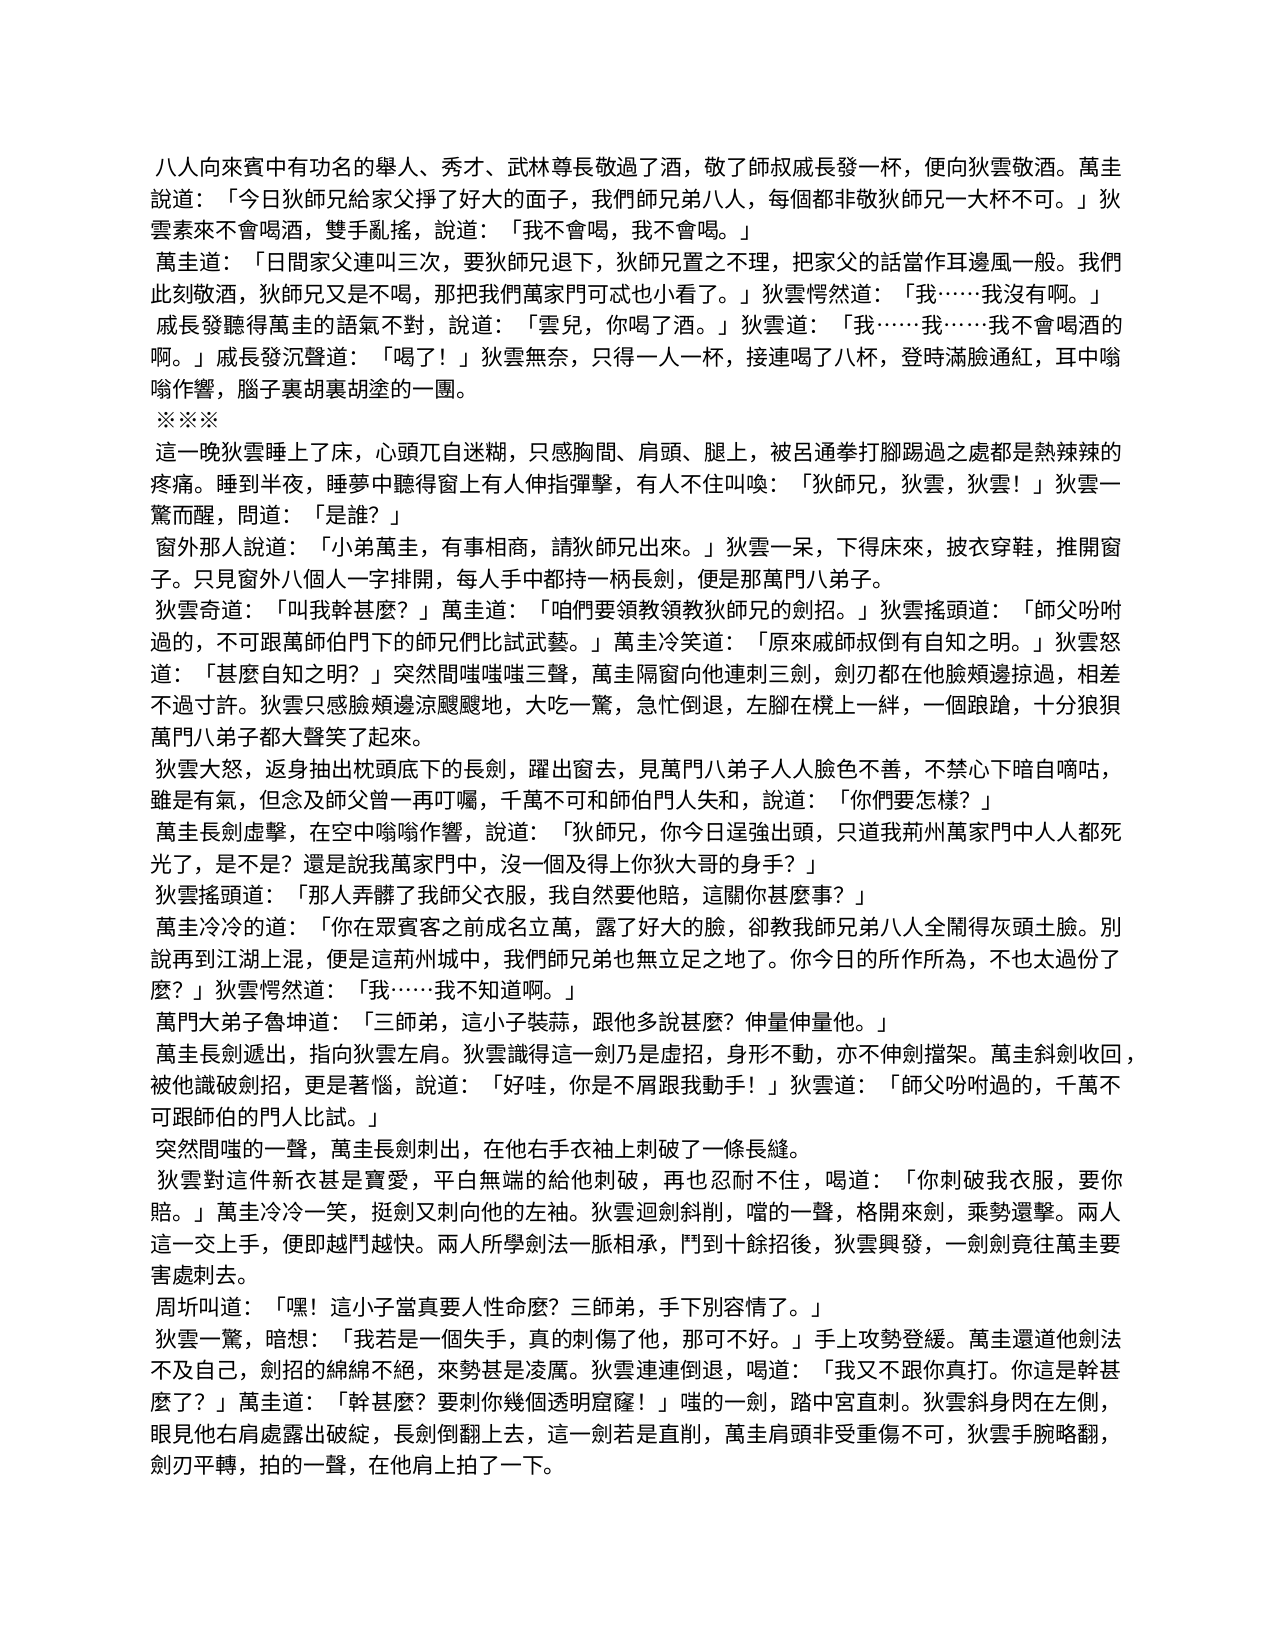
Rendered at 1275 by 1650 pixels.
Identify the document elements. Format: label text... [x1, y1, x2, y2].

text 萬圭長劍虛擊，在空中嗡嗡作響，說道：「狄師兄，你今日逞強出頭，只道我荊州萬家門中人人都死光了，是不是？還是說我萬家門中，沒一個及得上你狄大哥的身手？」 [150, 815, 1125, 878]
text 萬圭道：「日間家父連叫三次，要狄師兄退下，狄師兄置之不理，把家父的話當作耳邊風一般。我們此刻敬酒，狄師兄又是不喝，那把我們萬家門可忒也小看了。」狄雲愕然道：「我……我沒有啊。」 [150, 245, 1125, 308]
text 突然間嗤的一聲，萬圭長劍刺出，在他右手衣袖上刺破了一條長縫。 [150, 1132, 1125, 1163]
text 萬門大弟子魯坤道：「三師弟，這小子裝蒜，跟他多說甚麼？伸量伸量他。」 [150, 1005, 1125, 1037]
text 狄雲搖頭道：「那人弄髒了我師父衣服，我自然要他賠，這關你甚麼事？」 [150, 878, 1125, 910]
text 八人向來賓中有功名的舉人、秀才、武林尊長敬過了酒，敬了師叔戚長發一杯，便向狄雲敬酒。萬圭說道：「今日狄師兄給家父掙了好大的面子，我們師兄弟八人，每個都非敬狄師兄一大杯不可。」狄雲素來不會喝酒，雙手亂搖，說道：「我不會喝，我不會喝。」 [150, 150, 1125, 245]
text 狄雲大怒，返身抽出枕頭底下的長劍，躍出窗去，見萬門八弟子人人臉色不善，不禁心下暗自嘀咕，雖是有氣，但念及師父曾一再叮囑，千萬不可和師伯門人失和，說道：「你們要怎樣？」 [150, 752, 1125, 815]
text 狄雲一驚，暗想：「我若是一個失手，真的刺傷了他，那可不好。」手上攻勢登緩。萬圭還道他劍法不及自己，劍招的綿綿不絕，來勢甚是凌厲。狄雲連連倒退，喝道：「我又不跟你真打。你這是幹甚麼了？」萬圭道：「幹甚麼？要刺你幾個透明窟窿！」嗤的一劍，踏中宮直刺。狄雲斜身閃在左側，眼見他右肩處露出破綻，長劍倒翻上去，這一劍若是直削，萬圭肩頭非受重傷不可，狄雲手腕略翻，劍刃平轉，拍的一聲，在他肩上拍了一下。 [150, 1322, 1125, 1480]
text 這一晚狄雲睡上了床，心頭兀自迷糊，只感胸間、肩頭、腿上，被呂通拳打腳踢過之處都是熱辣辣的疼痛。睡到半夜，睡夢中聽得窗上有人伸指彈擊，有人不住叫喚：「狄師兄，狄雲，狄雲！」狄雲一驚而醒，問道：「是誰？」 [150, 435, 1125, 530]
text 狄雲奇道：「叫我幹甚麼？」萬圭道：「咱們要領教領教狄師兄的劍招。」狄雲搖頭道：「師父吩咐過的，不可跟萬師伯門下的師兄們比試武藝。」萬圭冷笑道：「原來戚師叔倒有自知之明。」狄雲怒道：「甚麼自知之明？」突然間嗤嗤嗤三聲，萬圭隔窗向他連刺三劍，劍刃都在他臉頰邊掠過，相差不過寸許。狄雲只感臉頰邊涼颼颼地，大吃一驚，急忙倒退，左腳在櫈上一絆，一個踉蹌，十分狼狽。萬門八弟子都大聲笑了起來。 [150, 593, 1125, 752]
text ※※※ [150, 403, 1125, 435]
text 窗外那人說道：「小弟萬圭，有事相商，請狄師兄出來。」狄雲一呆，下得床來，披衣穿鞋，推開窗子。只見窗外八個人一字排開，每人手中都持一柄長劍，便是那萬門八弟子。 [150, 530, 1125, 593]
text 萬圭長劍遞出，指向狄雲左肩。狄雲識得這一劍乃是虛招，身形不動，亦不伸劍擋架。萬圭斜劍收回，被他識破劍招，更是著惱，說道：「好哇，你是不屑跟我動手！」狄雲道：「師父吩咐過的，千萬不可跟師伯的門人比試。」 [150, 1037, 1125, 1132]
text 狄雲對這件新衣甚是寶愛，平白無端的給他刺破，再也忍耐不住，喝道：「你刺破我衣服，要你賠。」萬圭冷冷一笑，挺劍又刺向他的左袖。狄雲迴劍斜削，噹的一聲，格開來劍，乘勢還擊。兩人這一交上手，便即越鬥越快。兩人所學劍法一脈相承，鬥到十餘招後，狄雲興發，一劍劍竟往萬圭要害處刺去。 [150, 1163, 1125, 1290]
text 萬圭冷冷的道：「你在眾賓客之前成名立萬，露了好大的臉，卻教我師兄弟八人全鬧得灰頭土臉。別說再到江湖上混，便是這荊州城中，我們師兄弟也無立足之地了。你今日的所作所為，不也太過份了麼？」狄雲愕然道：「我……我不知道啊。」 [150, 910, 1125, 1005]
text 戚長發聽得萬圭的語氣不對，說道：「雲兒，你喝了酒。」狄雲道：「我……我……我不會喝酒的啊。」戚長發沉聲道：「喝了！」狄雲無奈，只得一人一杯，接連喝了八杯，登時滿臉通紅，耳中嗡嗡作響，腦子裏胡裏胡塗的一團。 [150, 308, 1125, 403]
text 周圻叫道：「嘿！這小子當真要人性命麼？三師弟，手下別容情了。」 [150, 1290, 1125, 1322]
